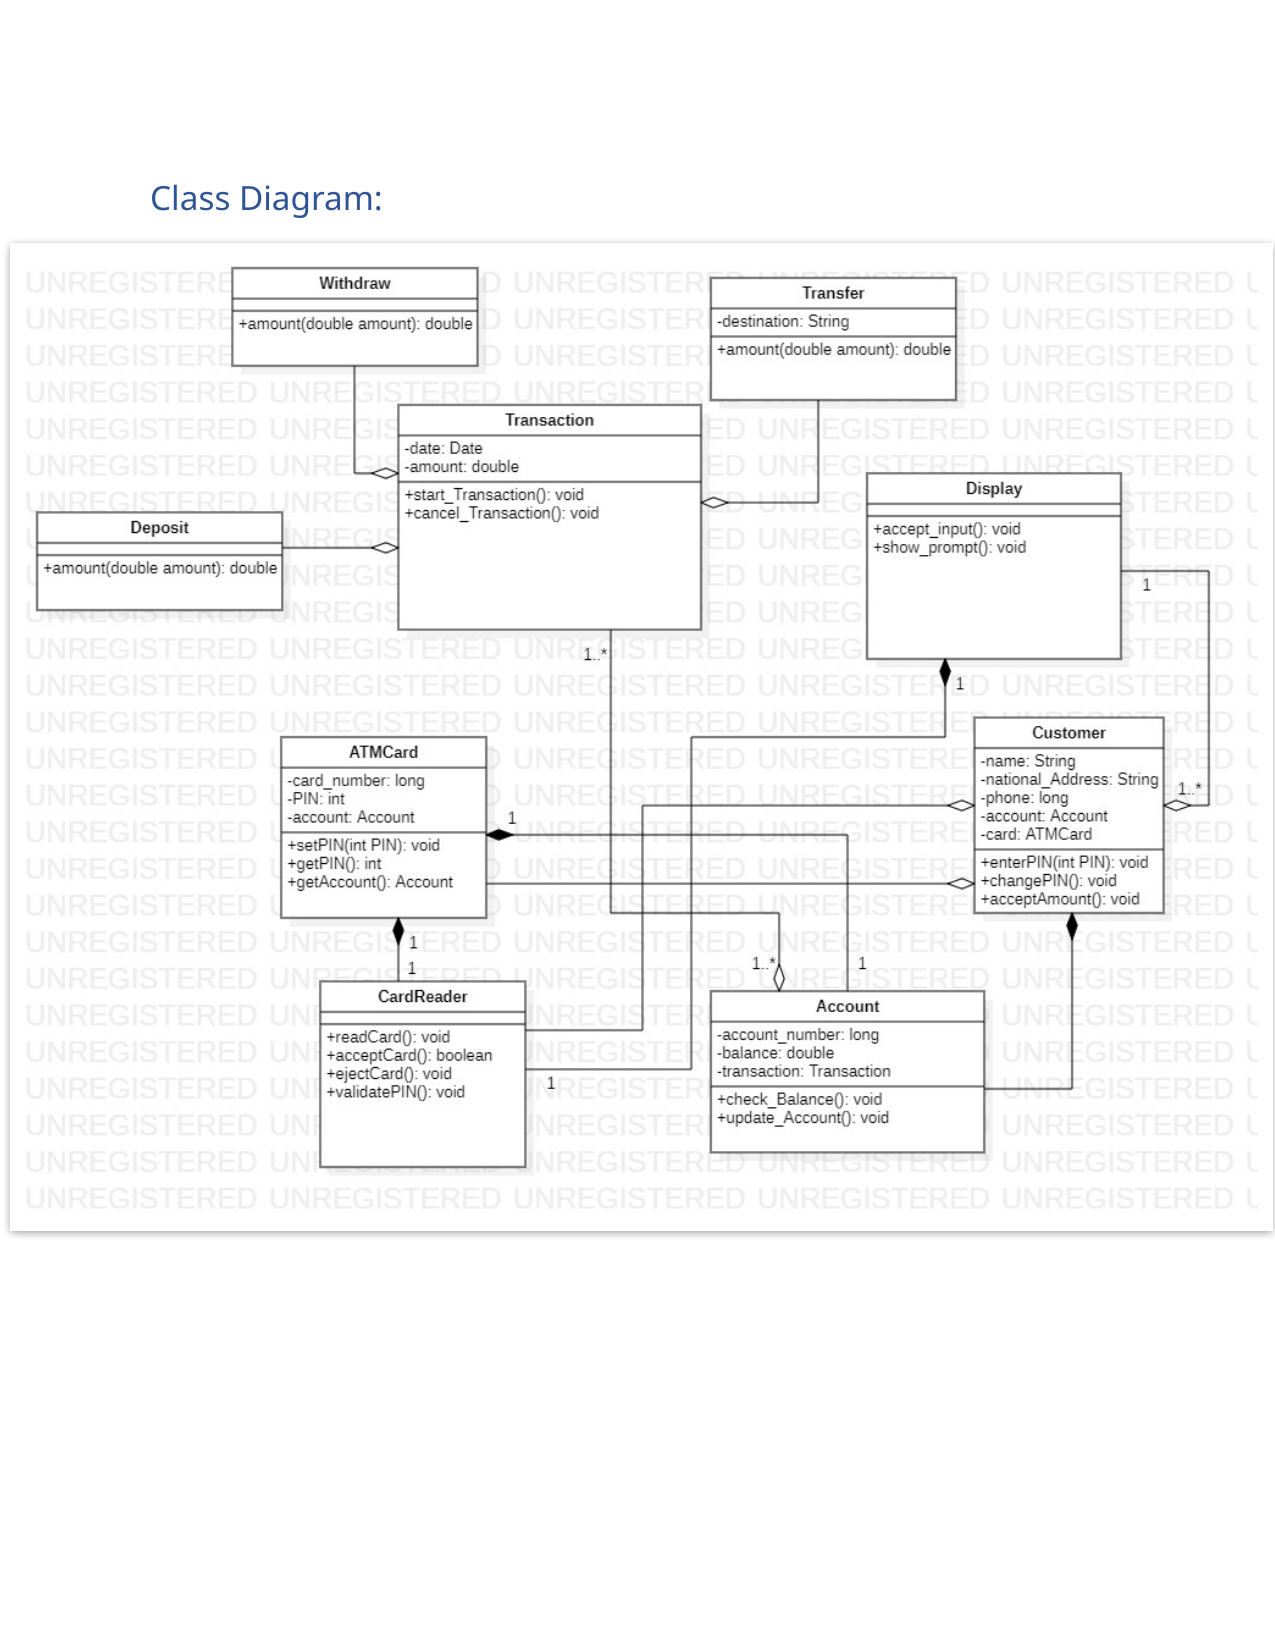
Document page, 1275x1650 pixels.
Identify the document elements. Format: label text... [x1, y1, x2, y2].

subtitle Class Diagram: [150, 175, 1125, 220]
picture [25, 257, 1258, 1216]
